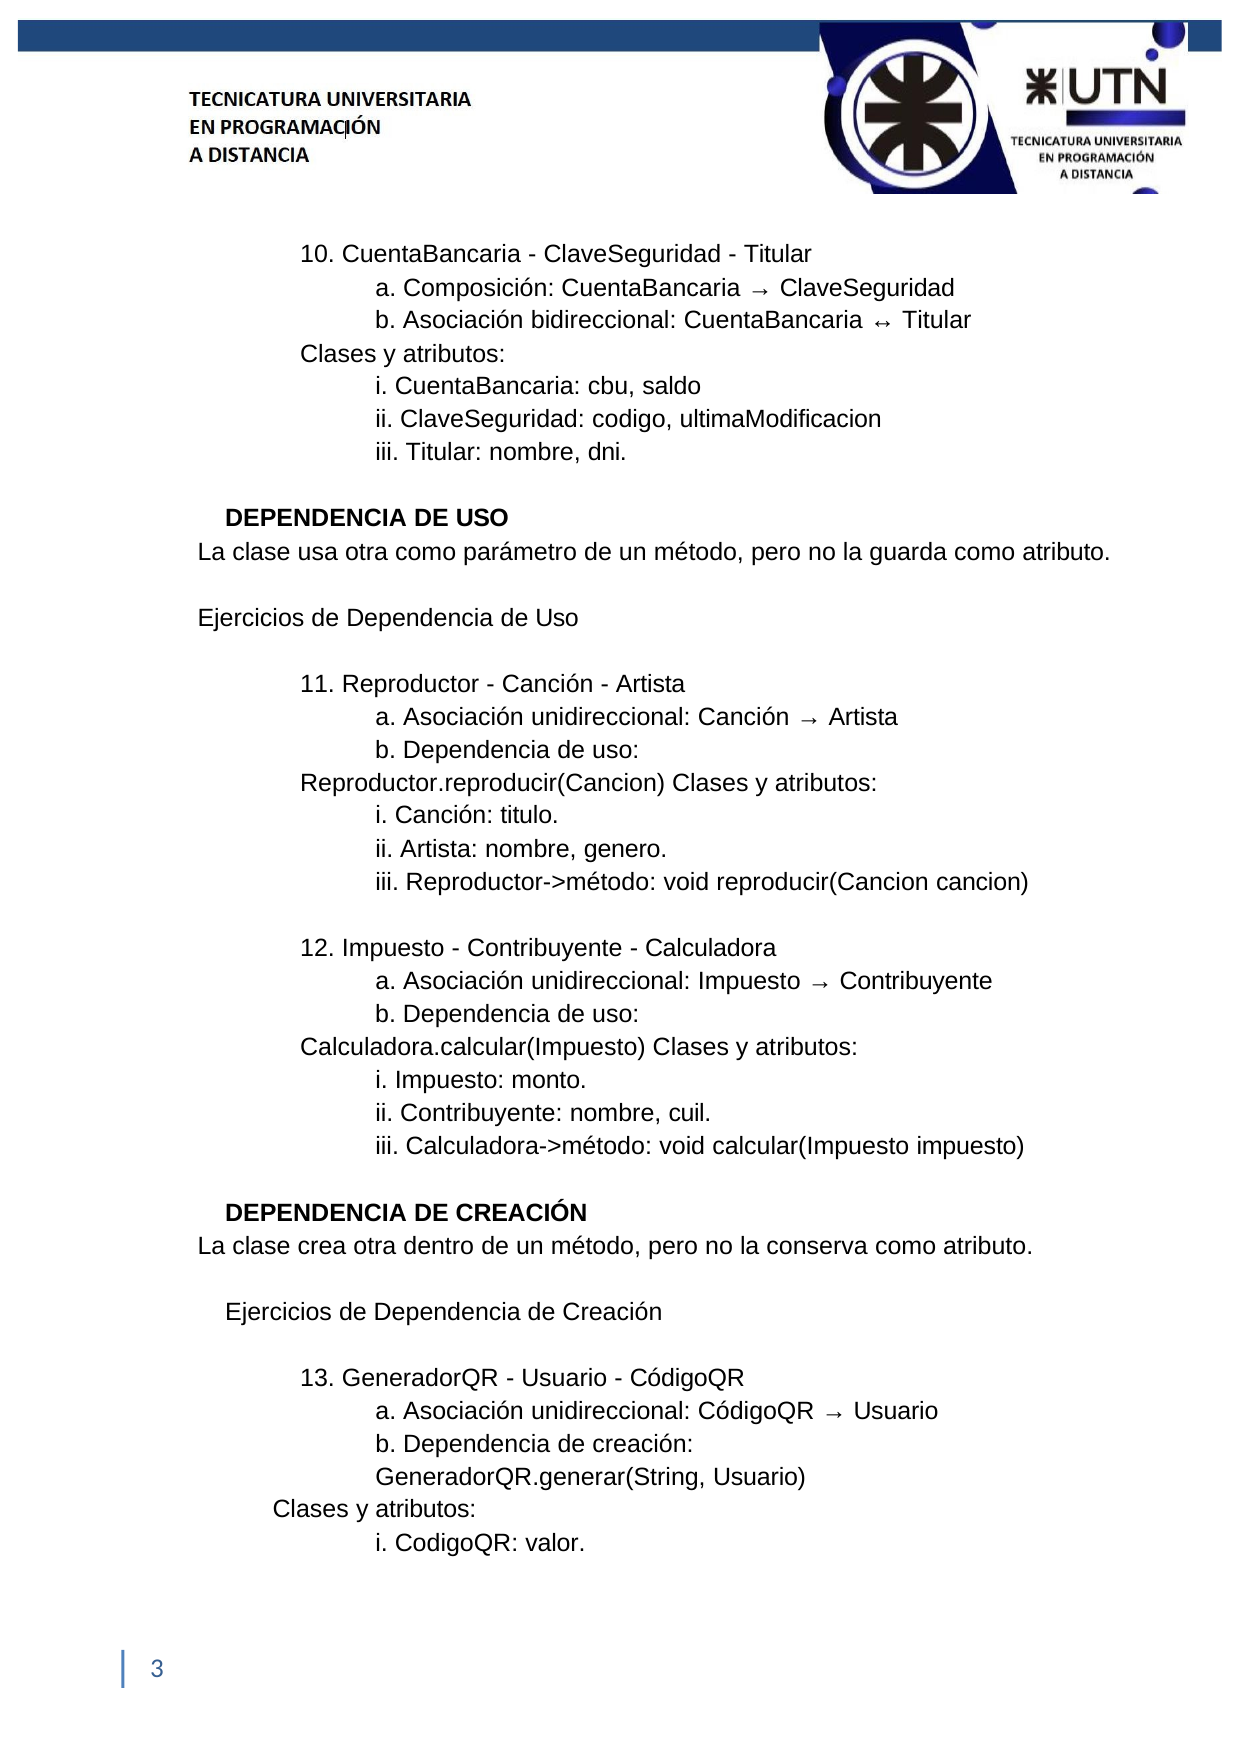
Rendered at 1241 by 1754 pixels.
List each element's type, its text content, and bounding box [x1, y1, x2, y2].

list CodigoQR: valor. [375, 1528, 1181, 1557]
list Reproductor - Canción - Artista [300, 669, 1181, 697]
list Dependencia de uso: Calculadora.calcular(Impuesto) Clases y atributos: [300, 999, 992, 1061]
subtitle DEPENDENCIA DE CREACIÓN [225, 1198, 1181, 1226]
list Asociación unidireccional: CódigoQR → Usuario [375, 1396, 1181, 1424]
list CuentaBancaria - ClaveSeguridad - Titular [300, 239, 1181, 268]
list CuentaBancaria: cbu, saldo [375, 372, 1181, 400]
list ClaveSeguridad: codigo, ultimaModificacion [375, 404, 1181, 433]
list Composición: CuentaBancaria → ClaveSeguridad [375, 272, 1181, 301]
list Reproductor->método: void reproducir(Cancion cancion) [375, 867, 1181, 896]
list Dependencia de uso: Reproductor.reproducir(Cancion) Clases y atributos: [300, 735, 1011, 797]
text Clases y atributos: [272, 1495, 1181, 1524]
list Impuesto - Contribuyente - Calculadora [300, 933, 1181, 962]
list Canción: titulo. [375, 801, 1181, 829]
list GeneradorQR - Usuario - CódigoQR [300, 1363, 1181, 1391]
list Asociación unidireccional: Canción → Artista [375, 702, 1181, 730]
text La clase usa otra como parámetro de un método, pero no la guarda como atributo. [197, 536, 1122, 565]
list Dependencia de creación: GeneradorQR.generar(String, Usuario) [375, 1429, 1031, 1491]
list Contribuyente: nombre, cuil. [375, 1098, 1181, 1127]
list Impuesto: monto. [375, 1065, 1181, 1094]
list Titular: nombre, dni. [375, 437, 1181, 466]
text Ejercicios de Dependencia de Uso [197, 603, 1181, 631]
subtitle DEPENDENCIA DE USO [225, 503, 1181, 532]
picture [17, 18, 1222, 194]
list Artista: nombre, genero. [375, 834, 1181, 862]
list Asociación unidireccional: Impuesto → Contribuyente [375, 966, 1181, 995]
text La clase crea otra dentro de un método, pero no la conserva como atributo. Ejercicios de Dependencia de Creación [197, 1231, 1122, 1325]
list Calculadora->método: void calcular(Impuesto impuesto) [375, 1131, 1181, 1160]
list Asociación bidireccional: CuentaBancaria ↔ Titular Clases y atributos: [300, 306, 971, 367]
